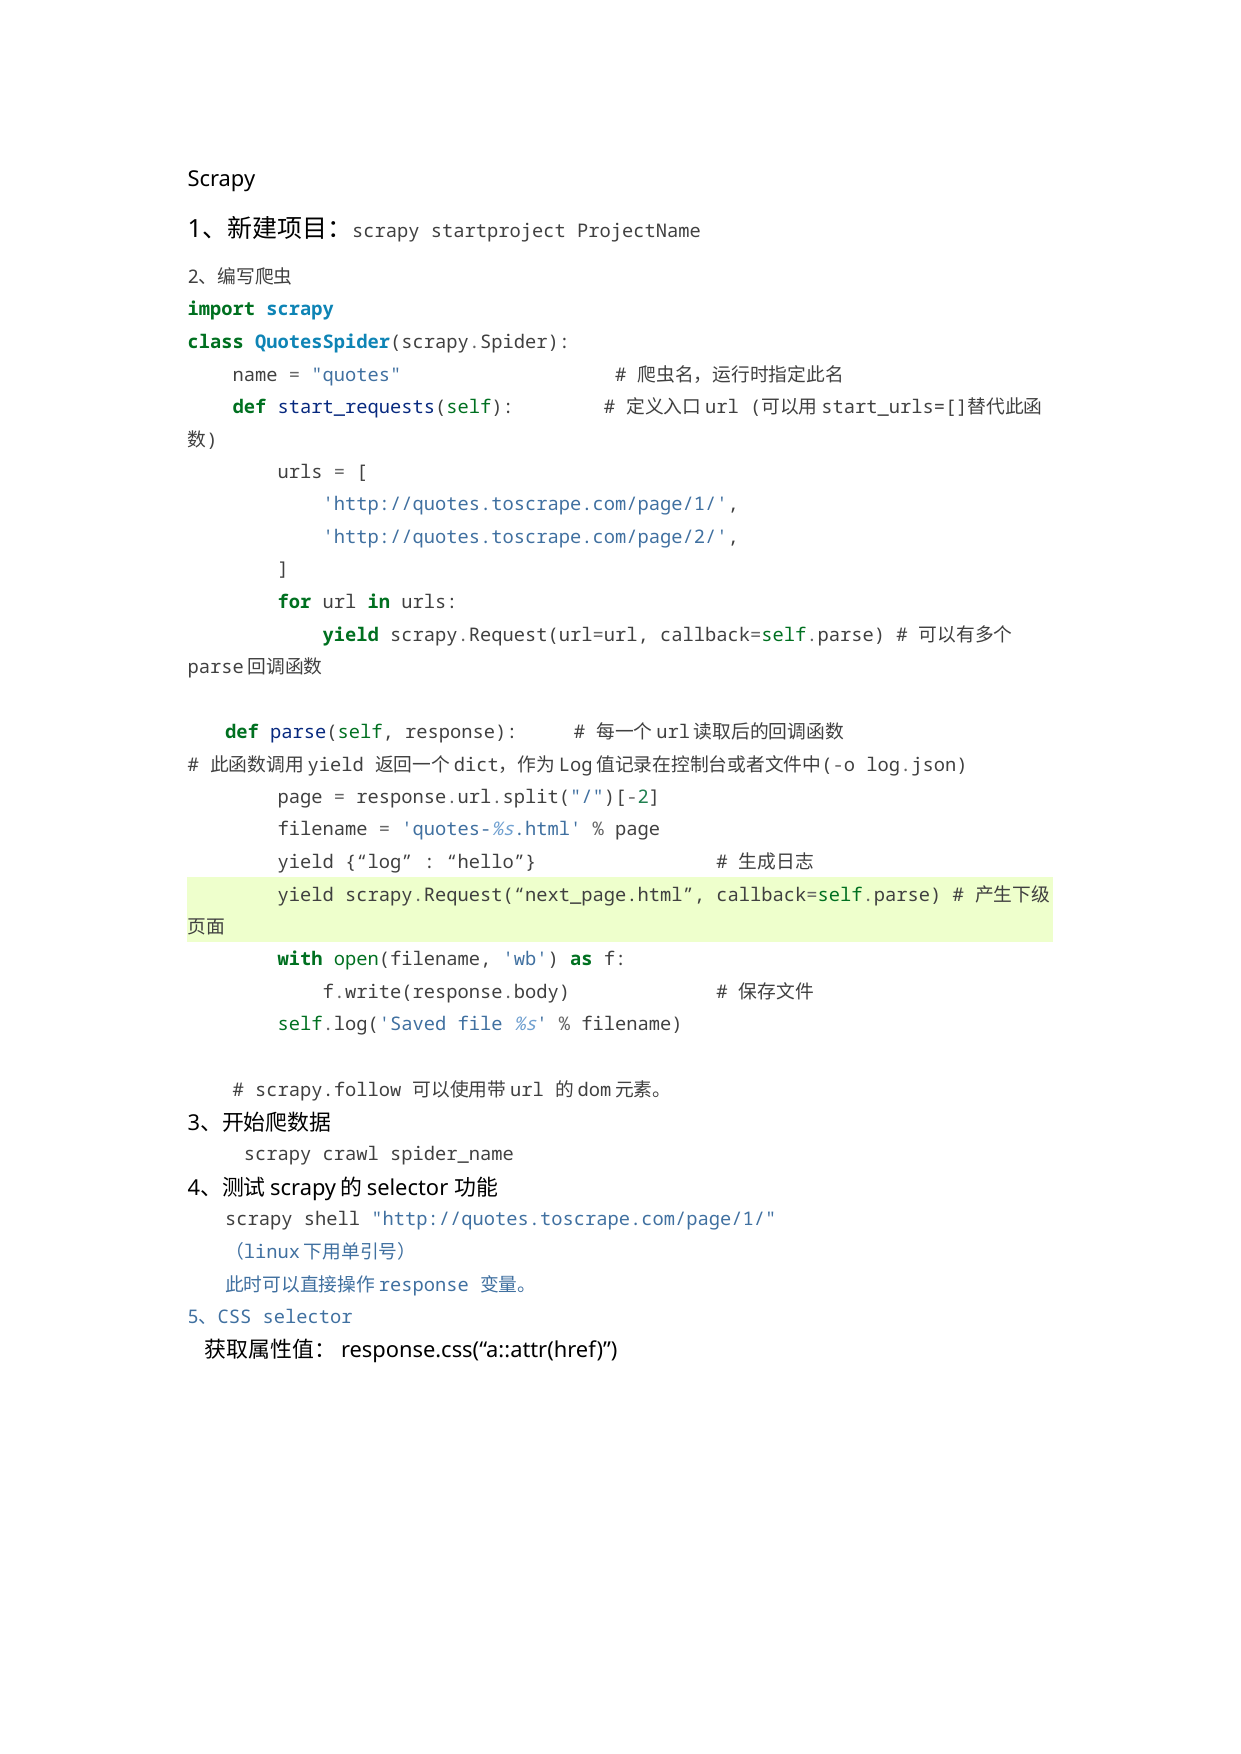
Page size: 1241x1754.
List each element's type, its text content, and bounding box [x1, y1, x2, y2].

text yield scrapy.Request(url=url, callback=self.parse) # 可以有多个parse回调函数 [187, 617, 1053, 682]
text self.log('Saved file %s' % filename) [187, 1007, 1053, 1039]
text 5、CSS selector [187, 1299, 1053, 1332]
text yield scrapy.Request(“next_page.html”, callback=self.parse) # 产生下级页面 [187, 877, 1053, 942]
text 'http://quotes.toscrape.com/page/1/', [187, 487, 1053, 519]
text scrapy shell "http://quotes.toscrape.com/page/1/" [187, 1202, 1053, 1234]
text def parse(self, response): # 每一个url读取后的回调函数 [187, 714, 1053, 747]
text with open(filename, 'wb') as f: [187, 942, 1053, 974]
text # scrapy.follow 可以使用带url 的dom元素。 [187, 1072, 1053, 1104]
text 'http://quotes.toscrape.com/page/2/', [187, 519, 1053, 552]
text 获取属性值： response.css(“a::attr(href)”) [187, 1332, 1053, 1364]
text 4、测试scrapy的selector 功能 [187, 1169, 1053, 1202]
text 3、开始爬数据 [187, 1104, 1053, 1137]
text name = "quotes" # 爬虫名，运行时指定此名 [187, 357, 1053, 389]
text （linux下用单引号） [187, 1234, 1053, 1267]
text # 此函数调用yield 返回一个dict，作为Log值记录在控制台或者文件中(-o log.json) [187, 747, 1053, 779]
text 1、新建项目：scrapy startproject ProjectName [187, 194, 1053, 259]
text def start_requests(self): # 定义入口url (可以用start_urls=[]替代此函数) [187, 389, 1053, 454]
text 2、编写爬虫 [187, 259, 1053, 292]
text class QuotesSpider(scrapy.Spider): [187, 324, 1053, 357]
text for url in urls: [187, 584, 1053, 617]
text urls = [ [187, 454, 1053, 487]
text Scrapy [187, 162, 1053, 194]
text 此时可以直接操作response 变量。 [187, 1267, 1053, 1299]
text filename = 'quotes-%s.html' % page [187, 812, 1053, 844]
text import scrapy [187, 292, 1053, 324]
text yield {“log” : “hello”} # 生成日志 [187, 844, 1053, 877]
text f.write(response.body) # 保存文件 [187, 974, 1053, 1007]
text scrapy crawl spider_name [187, 1137, 1053, 1169]
text ] [187, 552, 1053, 584]
text page = response.url.split("/")[-2] [187, 779, 1053, 812]
